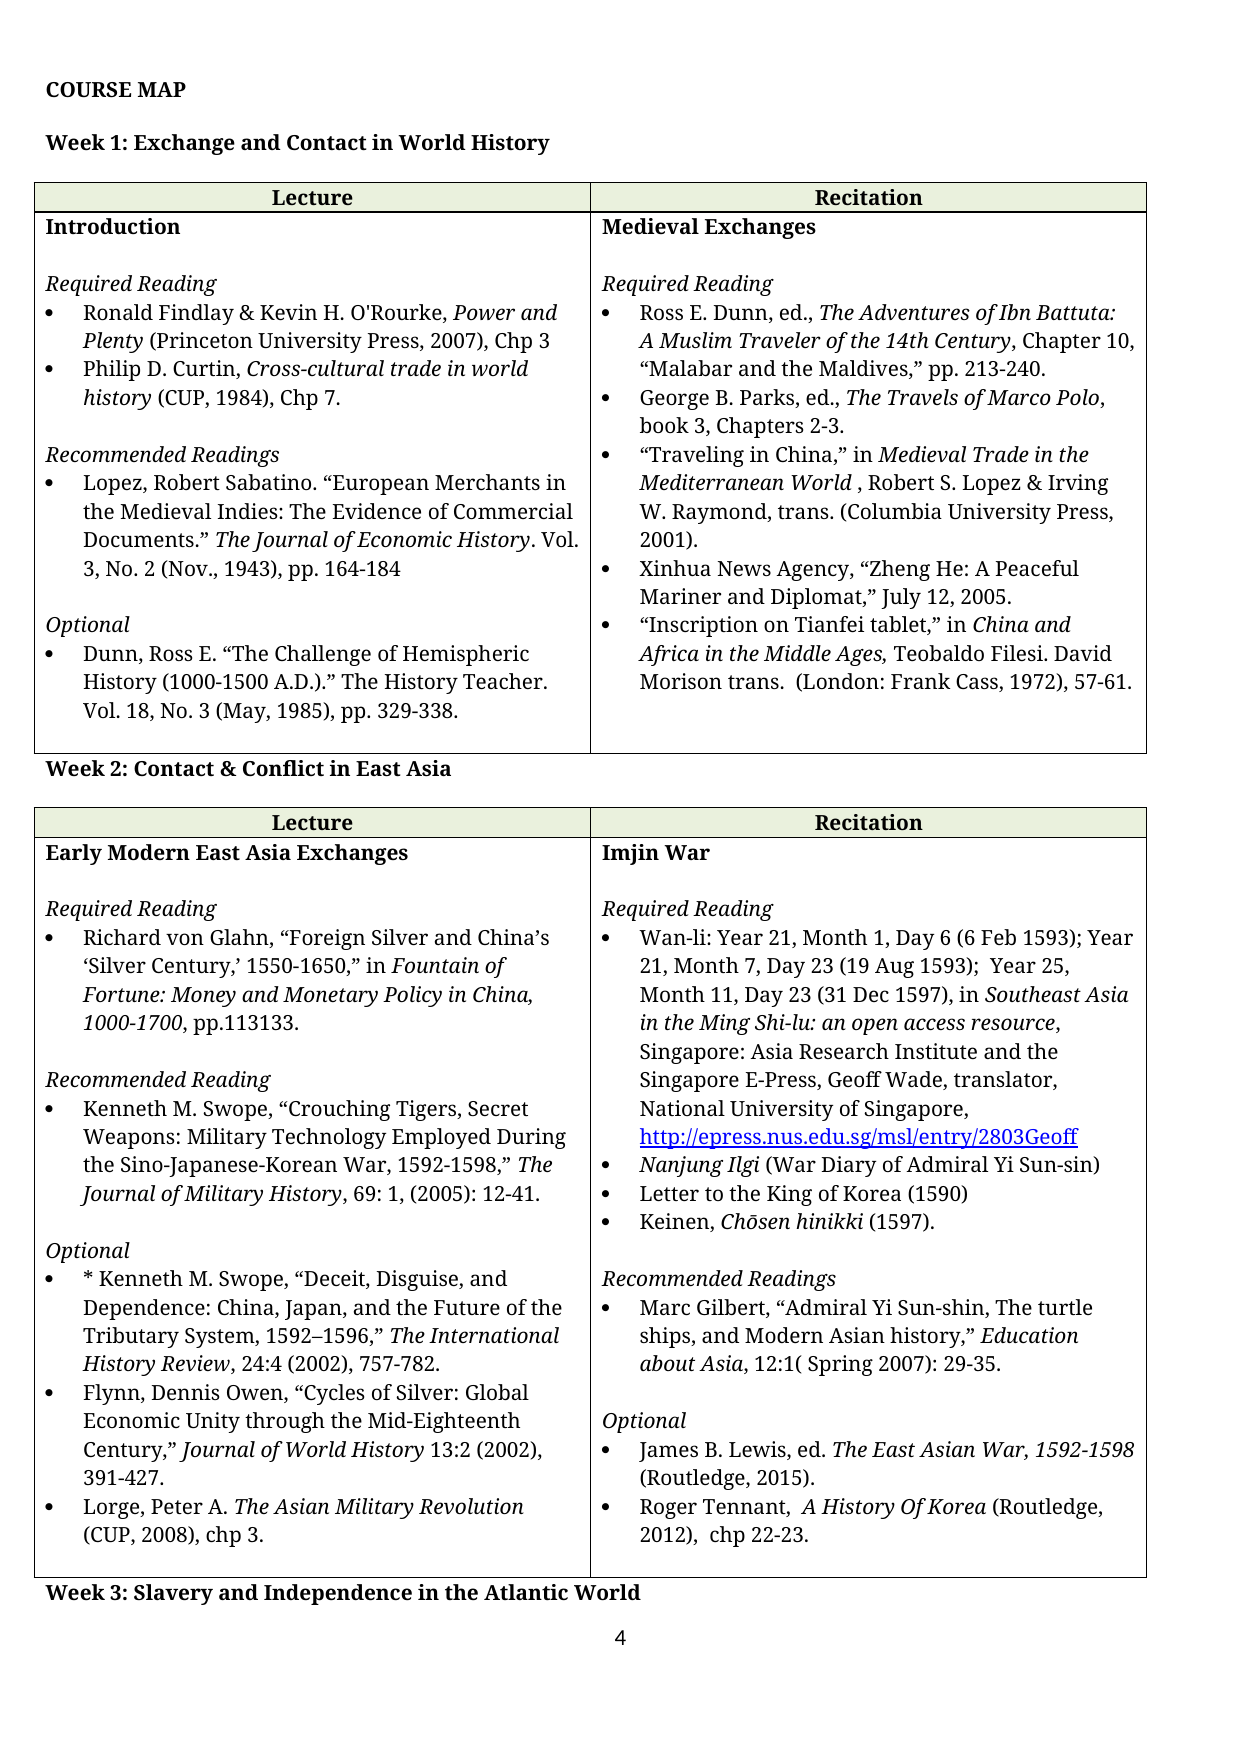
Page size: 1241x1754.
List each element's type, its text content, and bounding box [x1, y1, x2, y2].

table_header Lecture [35, 808, 590, 837]
text Week 3: Slavery and Independence in the Atlantic World [45, 1578, 1165, 1607]
table_cell Medieval Exchanges Required Reading Ross E. Dunn, ed., The Adventures of Ibn Battuta: A Muslim Traveler of the 14th Century, Chapter 10, “Malabar and the Maldives,” pp. 213-240. George B. Parks, ed., The Travels of Marco Polo, book 3, Chapters 2-3. “Traveling in China,” in Medieval Trade in the Mediterranean World , Robert S. Lopez & Irving W. Raymond, trans. (Columbia University Press, 2001). Xinhua News Agency, “Zheng He: A Peaceful Mariner and Diplomat,” July 12, 2005. “Inscription on Tianfei tablet,” in China and Africa in the Middle Ages, Teobaldo Filesi. David Morison trans. (London: Frank Cass, 1972), 57-61. [591, 213, 1146, 753]
table_cell Early Modern East Asia Exchanges Required Reading Richard von Glahn, “Foreign Silver and China’s ‘Silver Century,’ 1550-­1650,” in Fountain of Fortune: Money and Monetary Policy in China, 1000-­1700, pp.113­133. Recommended Reading Kenneth M. Swope, “Crouching Tigers, Secret Weapons: Military Technology Employed During the Sino-Japanese-Korean War, 1592-1598,” The Journal of Military History, 69: 1, (2005): 12-41. Optional * Kenneth M. Swope, “Deceit, Disguise, and Dependence: China, Japan, and the Future of the Tributary System, 1592–1596,” The International History Review, 24:4 (2002), 757-782. Flynn, Dennis Owen, “Cycles of Silver: Global Economic Unity through the Mid-Eighteenth Century,” Journal of World History 13:2 (2002), 391-427. Lorge, Peter A. The Asian Military Revolution (CUP, 2008), chp 3. [35, 838, 590, 1577]
text Week 1: Exchange and Contact in World History [45, 128, 1165, 157]
table_header Lecture [35, 183, 590, 211]
table_cell Imjin War Required Reading Wan-li: Year 21, Month 1, Day 6 (6 Feb 1593); Year 21, Month 7, Day 23 (19 Aug 1593); Year 25, Month 11, Day 23 (31 Dec 1597), in Southeast Asia in the Ming Shi-lu: an open access resource, Singapore: Asia Research Institute and the Singapore E-Press, Geoff Wade, translator, National University of Singapore, http://epress.nus.edu.sg/msl/entry/2803Geoff Nanjung Ilgi (War Diary of Admiral Yi Sun-sin) Letter to the King of Korea (1590) Keinen, Chōsen hinikki (1597). Recommended Readings Marc Gilbert, “Admiral Yi Sun-shin, The turtle ships, and Modern Asian history,” Education about Asia, 12:1( Spring 2007): 29-35. Optional James B. Lewis, ed. The East Asian War, 1592-1598 (Routledge, 2015). Roger Tennant, A History Of Korea (Routledge, 2012), chp 22-23. [591, 838, 1146, 1577]
table_header Recitation [591, 808, 1146, 837]
table_header Recitation [591, 183, 1146, 211]
table_cell Introduction Required Reading Ronald Findlay & Kevin H. O'Rourke, Power and Plenty (Princeton University Press, 2007), Chp 3 Philip D. Curtin, Cross-cultural trade in world history (CUP, 1984), Chp 7. Recommended Readings Lopez, Robert Sabatino. “European Merchants in the Medieval Indies: The Evidence of Commercial Documents.” The Journal of Economic History. Vol. 3, No. 2 (Nov., 1943), pp. 164-184 Optional Dunn, Ross E. “The Challenge of Hemispheric History (1000-1500 A.D.).” The History Teacher. Vol. 18, No. 3 (May, 1985), pp. 329-338. [35, 213, 590, 753]
text Week 2: Contact & Conflict in East Asia [45, 754, 1165, 782]
text COURSE MAP [45, 75, 1165, 103]
